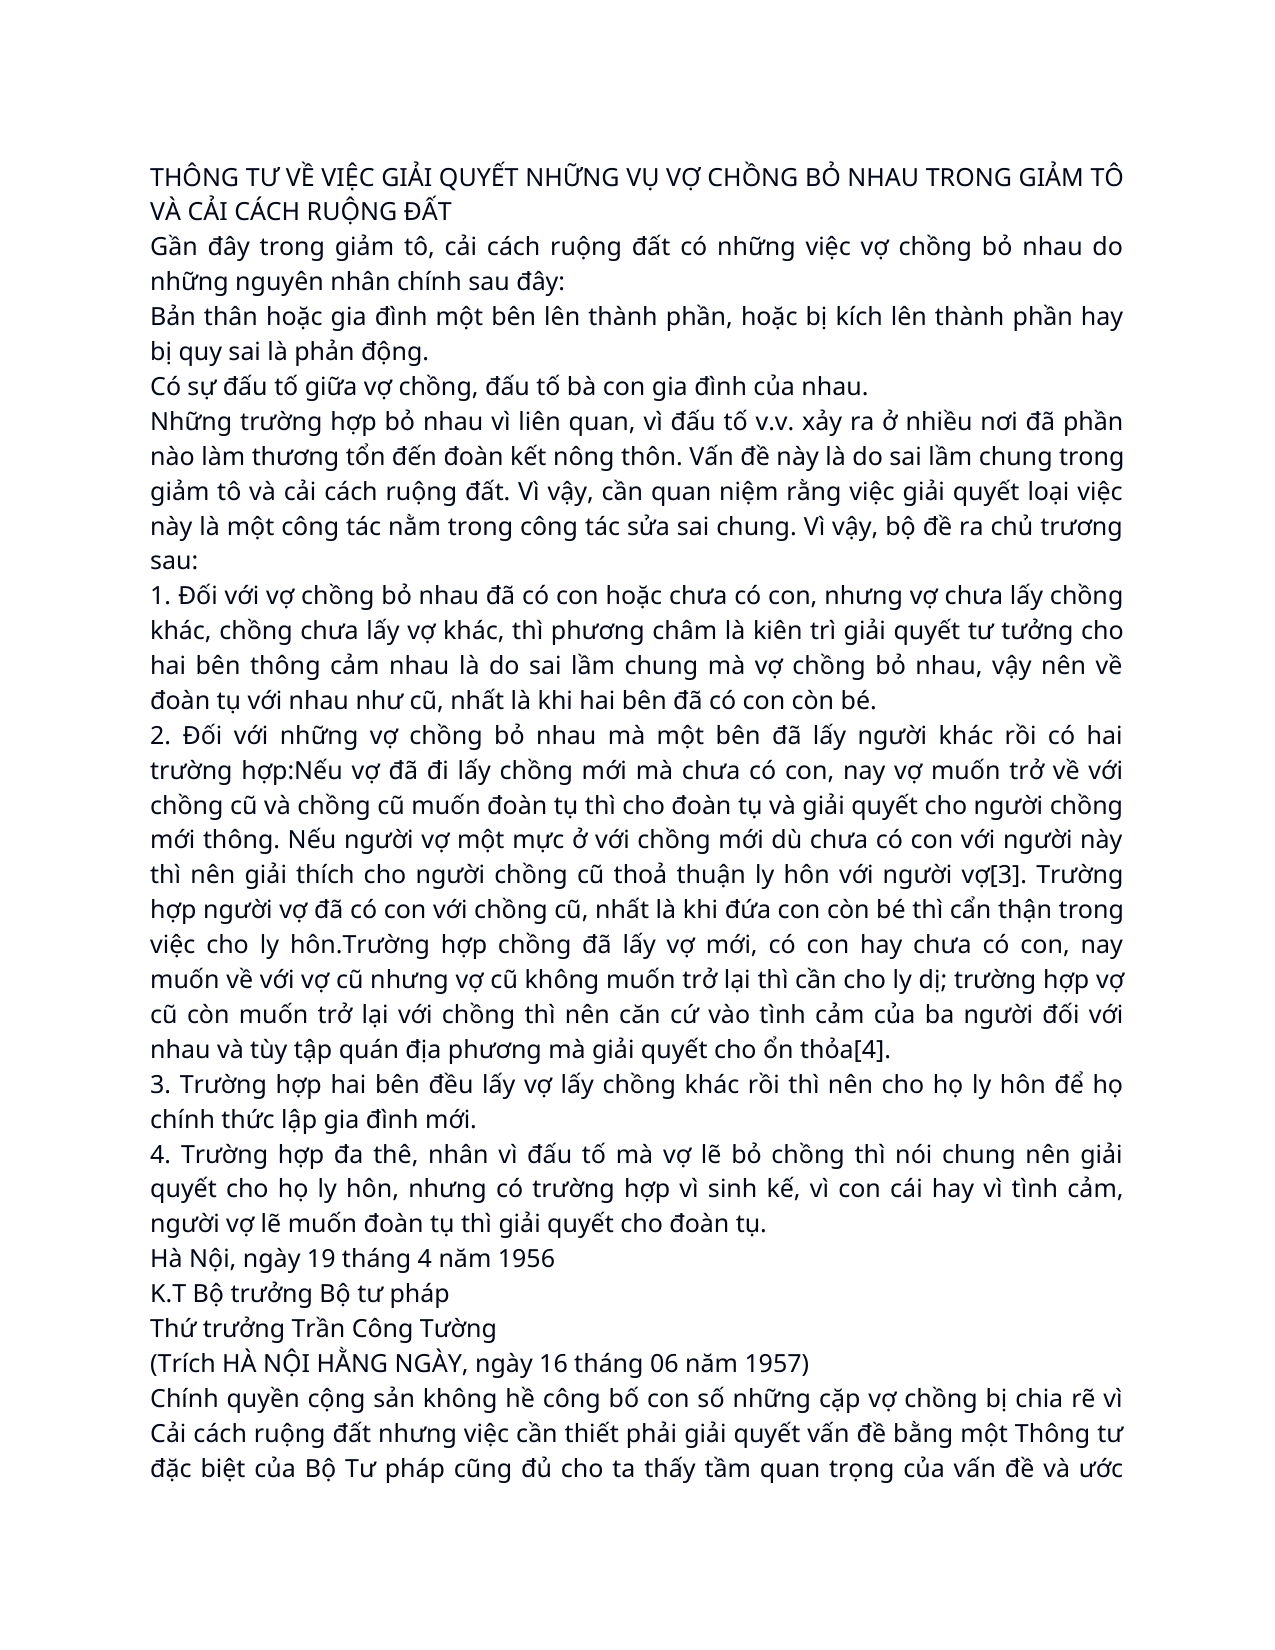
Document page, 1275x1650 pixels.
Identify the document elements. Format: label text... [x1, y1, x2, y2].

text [150, 1380, 1125, 1484]
text 3. Trường hợp hai bên đều lấy vợ lấy chồng khác rồi thì nên cho họ ly hôn để họ chính thức lập gia đình mới. [150, 1066, 1125, 1135]
text Gần đây trong giảm tô, cải cách ruộng đất có những việc vợ chồng bỏ nhau do những nguyên nhân chính sau đây: [150, 228, 1125, 298]
text Những trường hợp bỏ nhau vì liên quan, vì đấu tố v.v. xảy ra ở nhiều nơi đã phần nào làm thương tổn đến đoàn kết nông thôn. Vấn đề này là do sai lầm chung trong giảm tô và cải cách ruộng đất. Vì vậy, cần quan niệm rằng việc giải quyết loại việc này là một công tác nằm trong công tác sửa sai chung. Vì vậy, bộ đề ra chủ trương sau: [150, 403, 1125, 577]
text Hà Nội, ngày 19 tháng 4 năm 1956 [150, 1240, 1125, 1275]
text 4. Trường hợp đa thê, nhân vì đấu tố mà vợ lẽ bỏ chồng thì nói chung nên giải quyết cho họ ly hôn, nhưng có trường hợp vì sinh kế, vì con cái hay vì tình cảm, người vợ lẽ muốn đoàn tụ thì giải quyết cho đoàn tụ. [150, 1135, 1125, 1240]
text Bản thân hoặc gia đình một bên lên thành phần, hoặc bị kích lên thành phần hay bị quy sai là phản động. [150, 298, 1125, 368]
text THÔNG TƯ VỀ VIỆC GIẢI QUYẾT NHỮNG VỤ VỢ CHỒNG BỎ NHAU TRONG GIẢM TÔ VÀ CẢI CÁCH RUỘNG ĐẤT [150, 150, 1125, 228]
text (Trích HÀ NỘI HẰNG NGÀY, ngày 16 tháng 06 năm 1957) [150, 1345, 1125, 1380]
text 1. Đối với vợ chồng bỏ nhau đã có con hoặc chưa có con, nhưng vợ chưa lấy chồng khác, chồng chưa lấy vợ khác, thì phương châm là kiên trì giải quyết tư tưởng cho hai bên thông cảm nhau là do sai lầm chung mà vợ chồng bỏ nhau, vậy nên về đoàn tụ với nhau như cũ, nhất là khi hai bên đã có con còn bé. [150, 577, 1125, 717]
text K.T Bộ trưởng Bộ tư pháp [150, 1275, 1125, 1310]
text Thứ trưởng Trần Công Tường [150, 1310, 1125, 1345]
text 2. Đối với những vợ chồng bỏ nhau mà một bên đã lấy người khác rồi có hai trường hợp:Nếu vợ đã đi lấy chồng mới mà chưa có con, nay vợ muốn trở về với chồng cũ và chồng cũ muốn đoàn tụ thì cho đoàn tụ và giải quyết cho người chồng mới thông. Nếu người vợ một mực ở với chồng mới dù chưa có con với người này thì nên giải thích cho người chồng cũ thoả thuận ly hôn với người vợ[3]. Trường hợp người vợ đã có con với chồng cũ, nhất là khi đứa con còn bé thì cẩn thận trong việc cho ly hôn.Trường hợp chồng đã lấy vợ mới, có con hay chưa có con, nay muốn về với vợ cũ nhưng vợ cũ không muốn trở lại thì cần cho ly dị; trường hợp vợ cũ còn muốn trở lại với chồng thì nên căn cứ vào tình cảm của ba người đối với nhau và tùy tập quán địa phương mà giải quyết cho ổn thỏa[4]. [150, 717, 1125, 1066]
text Có sự đấu tố giữa vợ chồng, đấu tố bà con gia đình của nhau. [150, 368, 1125, 403]
